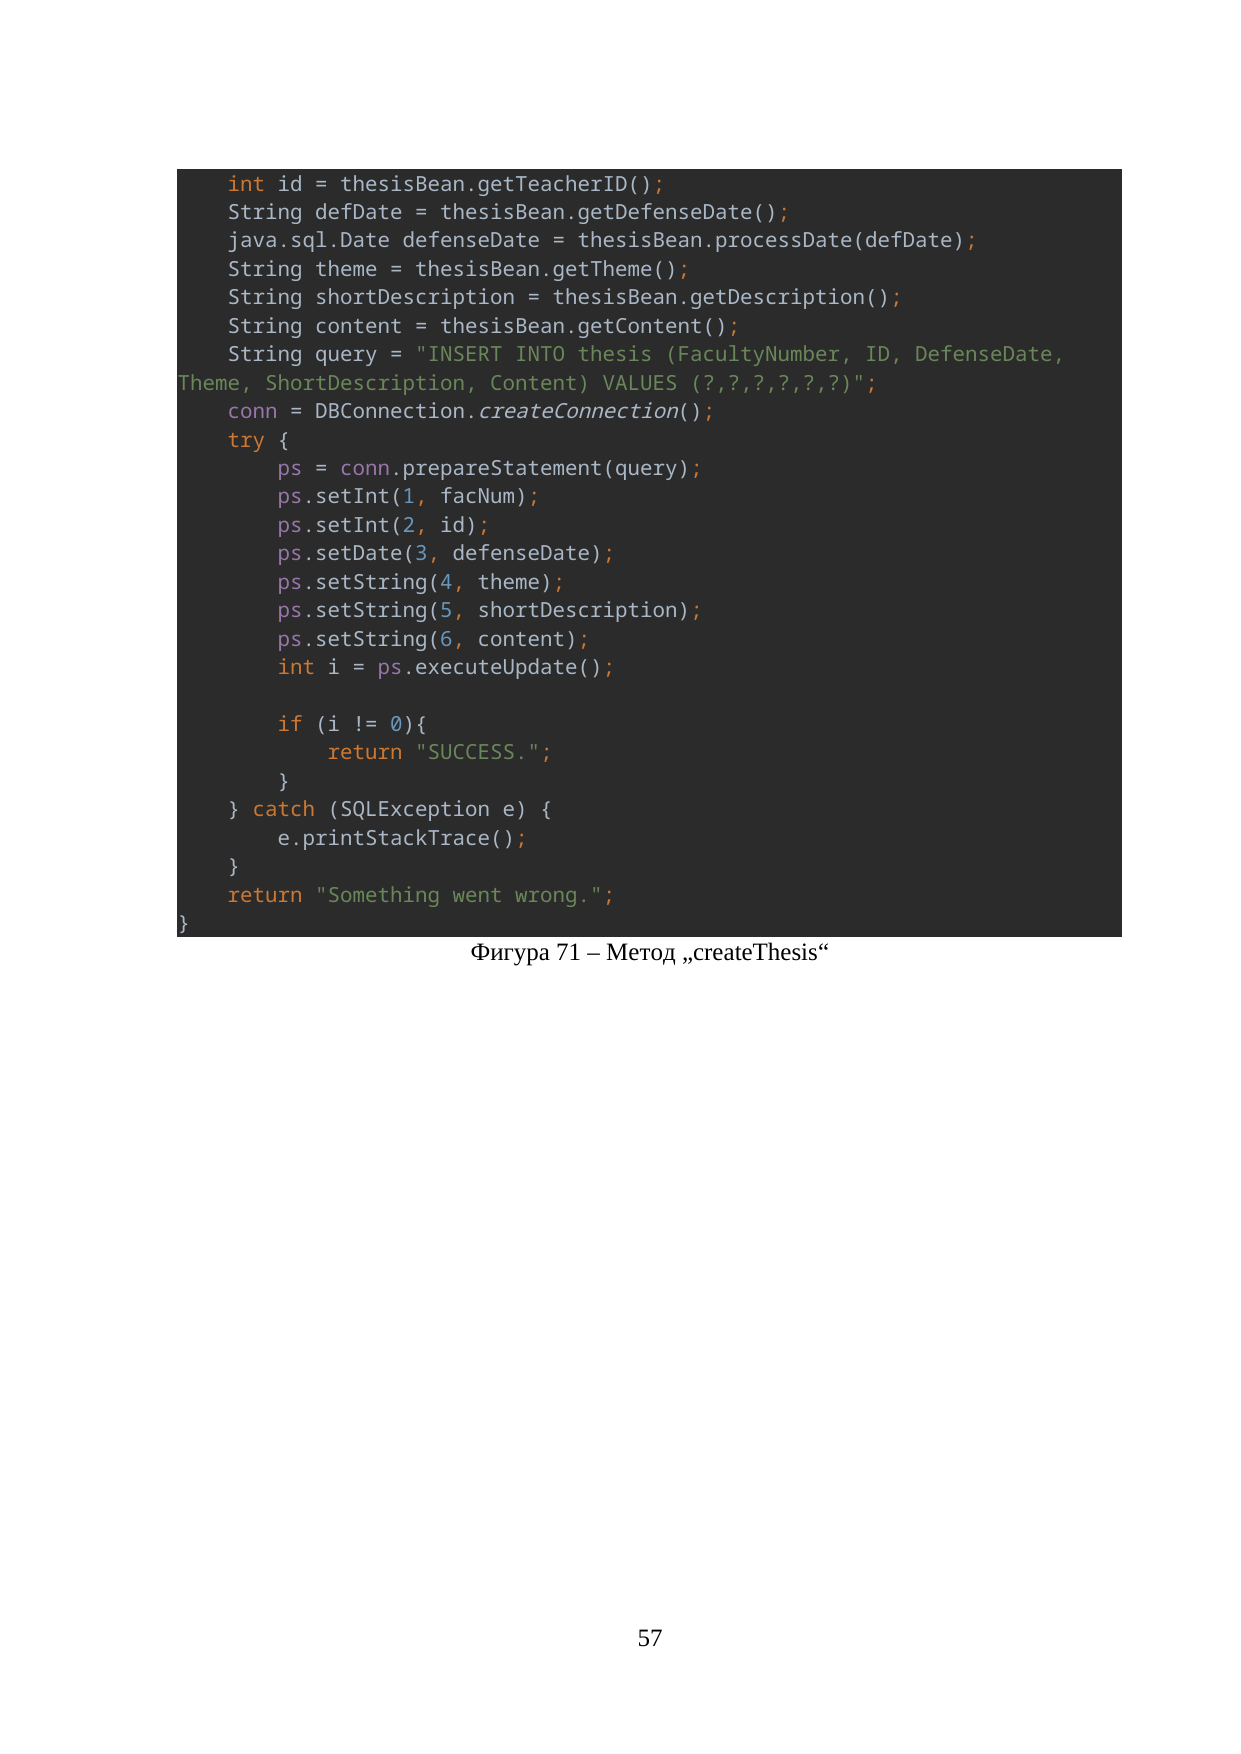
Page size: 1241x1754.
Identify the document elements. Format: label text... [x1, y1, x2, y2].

text Фигура 71 – Метод „createThesis“ [177, 937, 1122, 965]
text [177, 169, 1122, 937]
